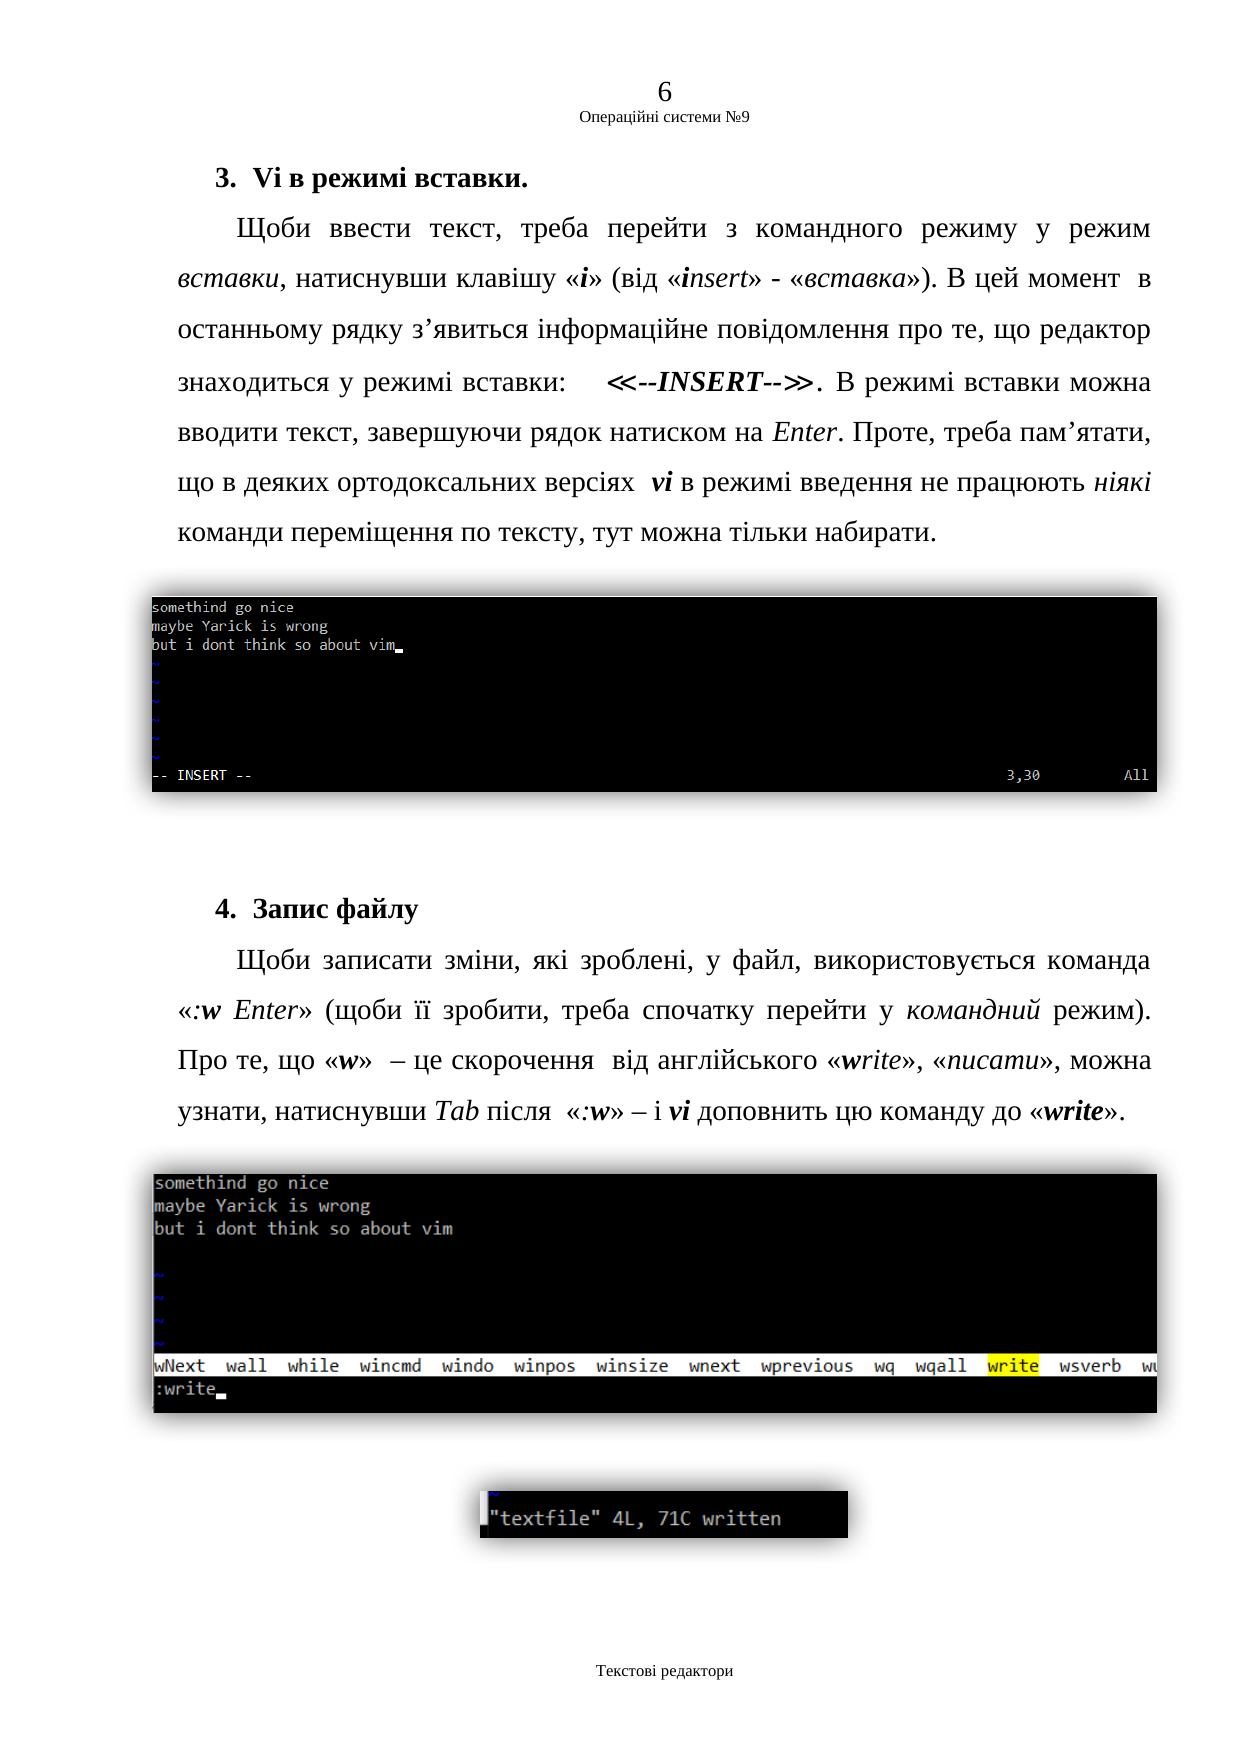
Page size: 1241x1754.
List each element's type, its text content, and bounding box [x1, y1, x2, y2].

picture [152, 596, 1157, 792]
picture [152, 1174, 1157, 1413]
text Щоби ввести текст, треба перейти з командного режиму у режим вставки, натиснувши клавішу «і» (від «insert» - «вставка»). В цей момент в останньому рядку з’явиться інформаційне повідомлення про те, що редактор знаходиться у режимі вставки: ≪--INSERT--≫. В режимі вставки можна вводити текст, завершуючи рядок натиском на Enter. Проте, треба пам’ятати, що в деяких ортодоксальних версіях vi в режимі введення не працюють ніякі команди переміщення по тексту, тут можна тільки набирати. [177, 210, 1152, 548]
subtitle Vi в режимі вставки. [215, 160, 1152, 193]
subtitle Запис файлу [215, 891, 1152, 925]
picture [480, 1491, 848, 1538]
text Щоби записати зміни, які зроблені, у файл, використовується команда «:w Enter» (щоби її зробити, треба спочатку перейти у командний режим). Про те, що «w» – це скорочення від англійського «write», «писати», можна узнати, натиснувши Tab після «:w» – і vi доповнить цю команду до «write». [177, 942, 1152, 1126]
